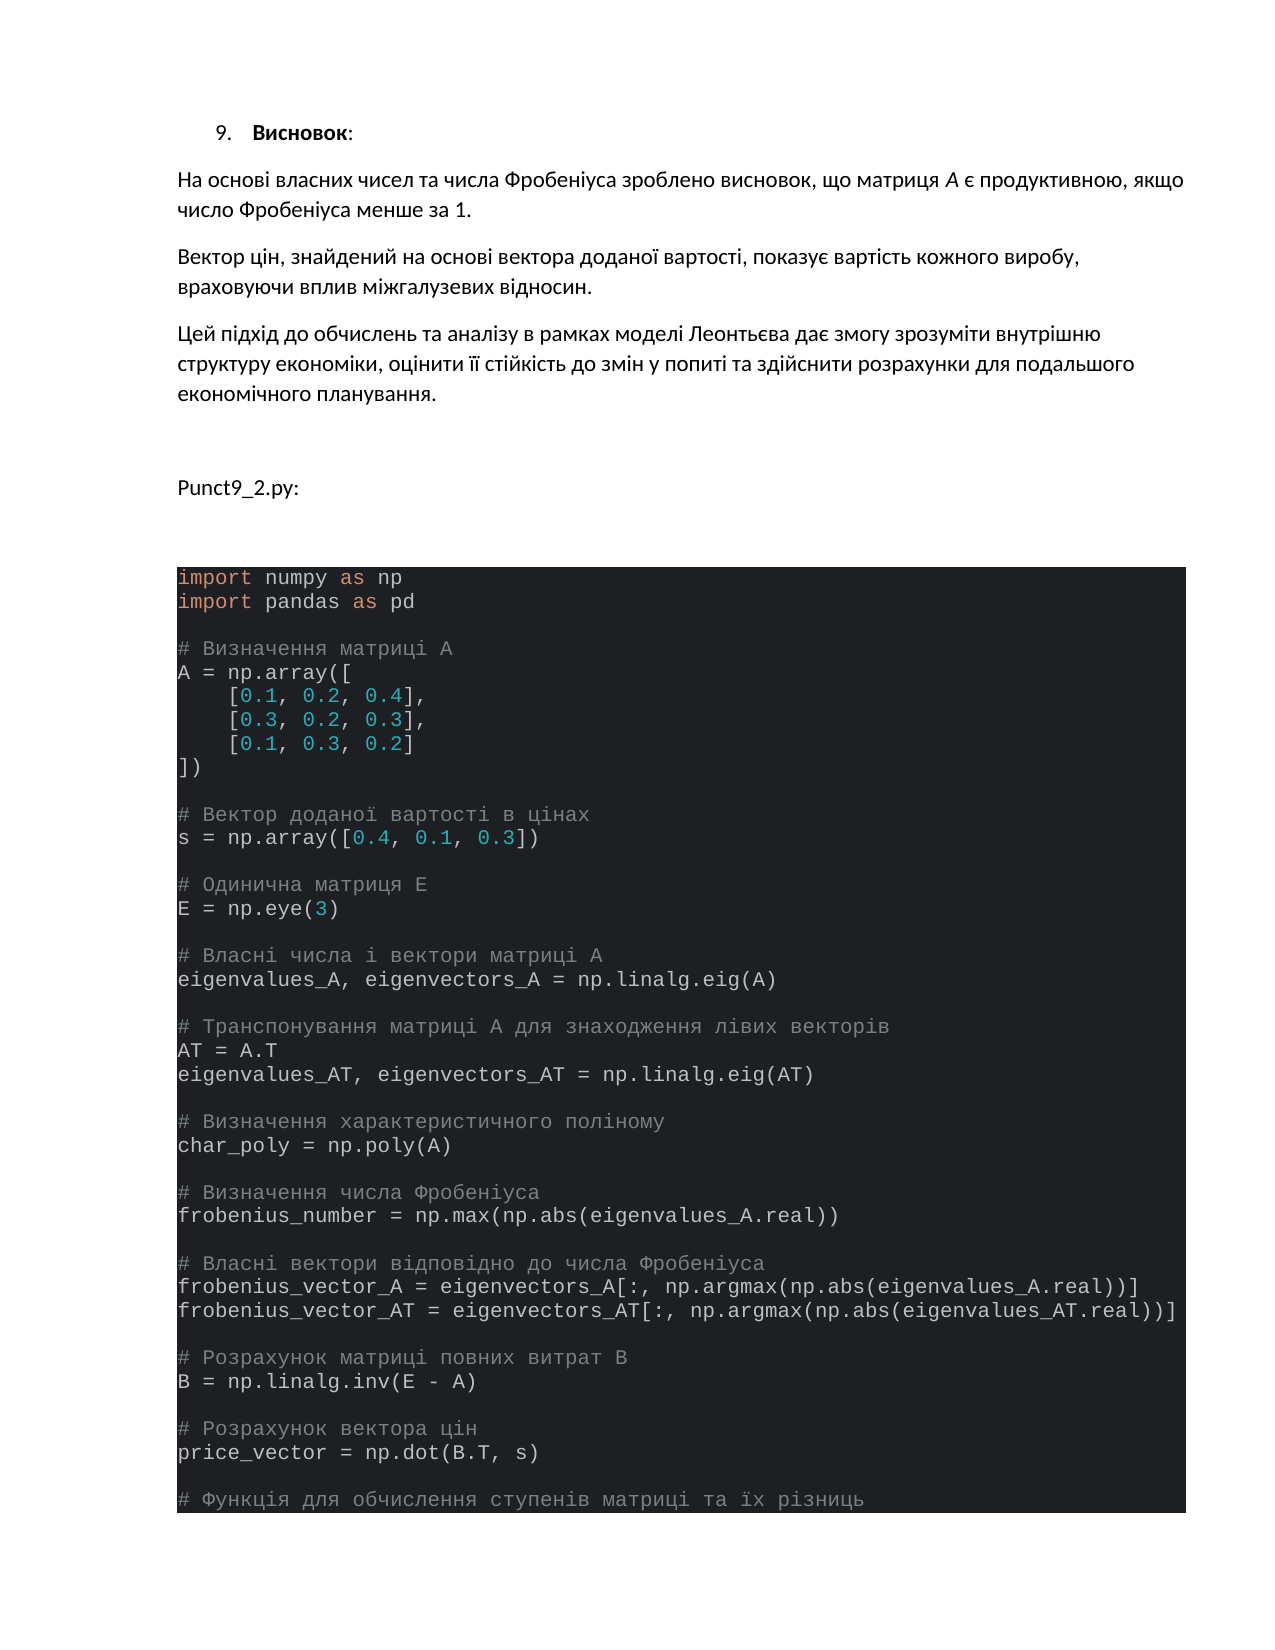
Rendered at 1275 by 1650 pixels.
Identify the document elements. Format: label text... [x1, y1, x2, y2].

text На основі власних чисел та числа Фробеніуса зроблено висновок, що матриця A є продуктивною, якщо число Фробеніуса менше за 1. [177, 165, 1186, 223]
text Punct9_2.py: [177, 473, 1186, 501]
text Вектор цін, знайдений на основі вектора доданої вартості, показує вартість кожного виробу, враховуючи вплив міжгалузевих відносин. [177, 242, 1186, 300]
text Цей підхід до обчислень та аналізу в рамках моделі Леонтьєва дає змогу зрозуміти внутрішню структуру економіки, оцінити її стійкість до змін у попиті та здійснити розрахунки для подальшого економічного планування. [177, 319, 1186, 408]
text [177, 567, 1186, 1513]
list Висновок: [215, 118, 1186, 146]
